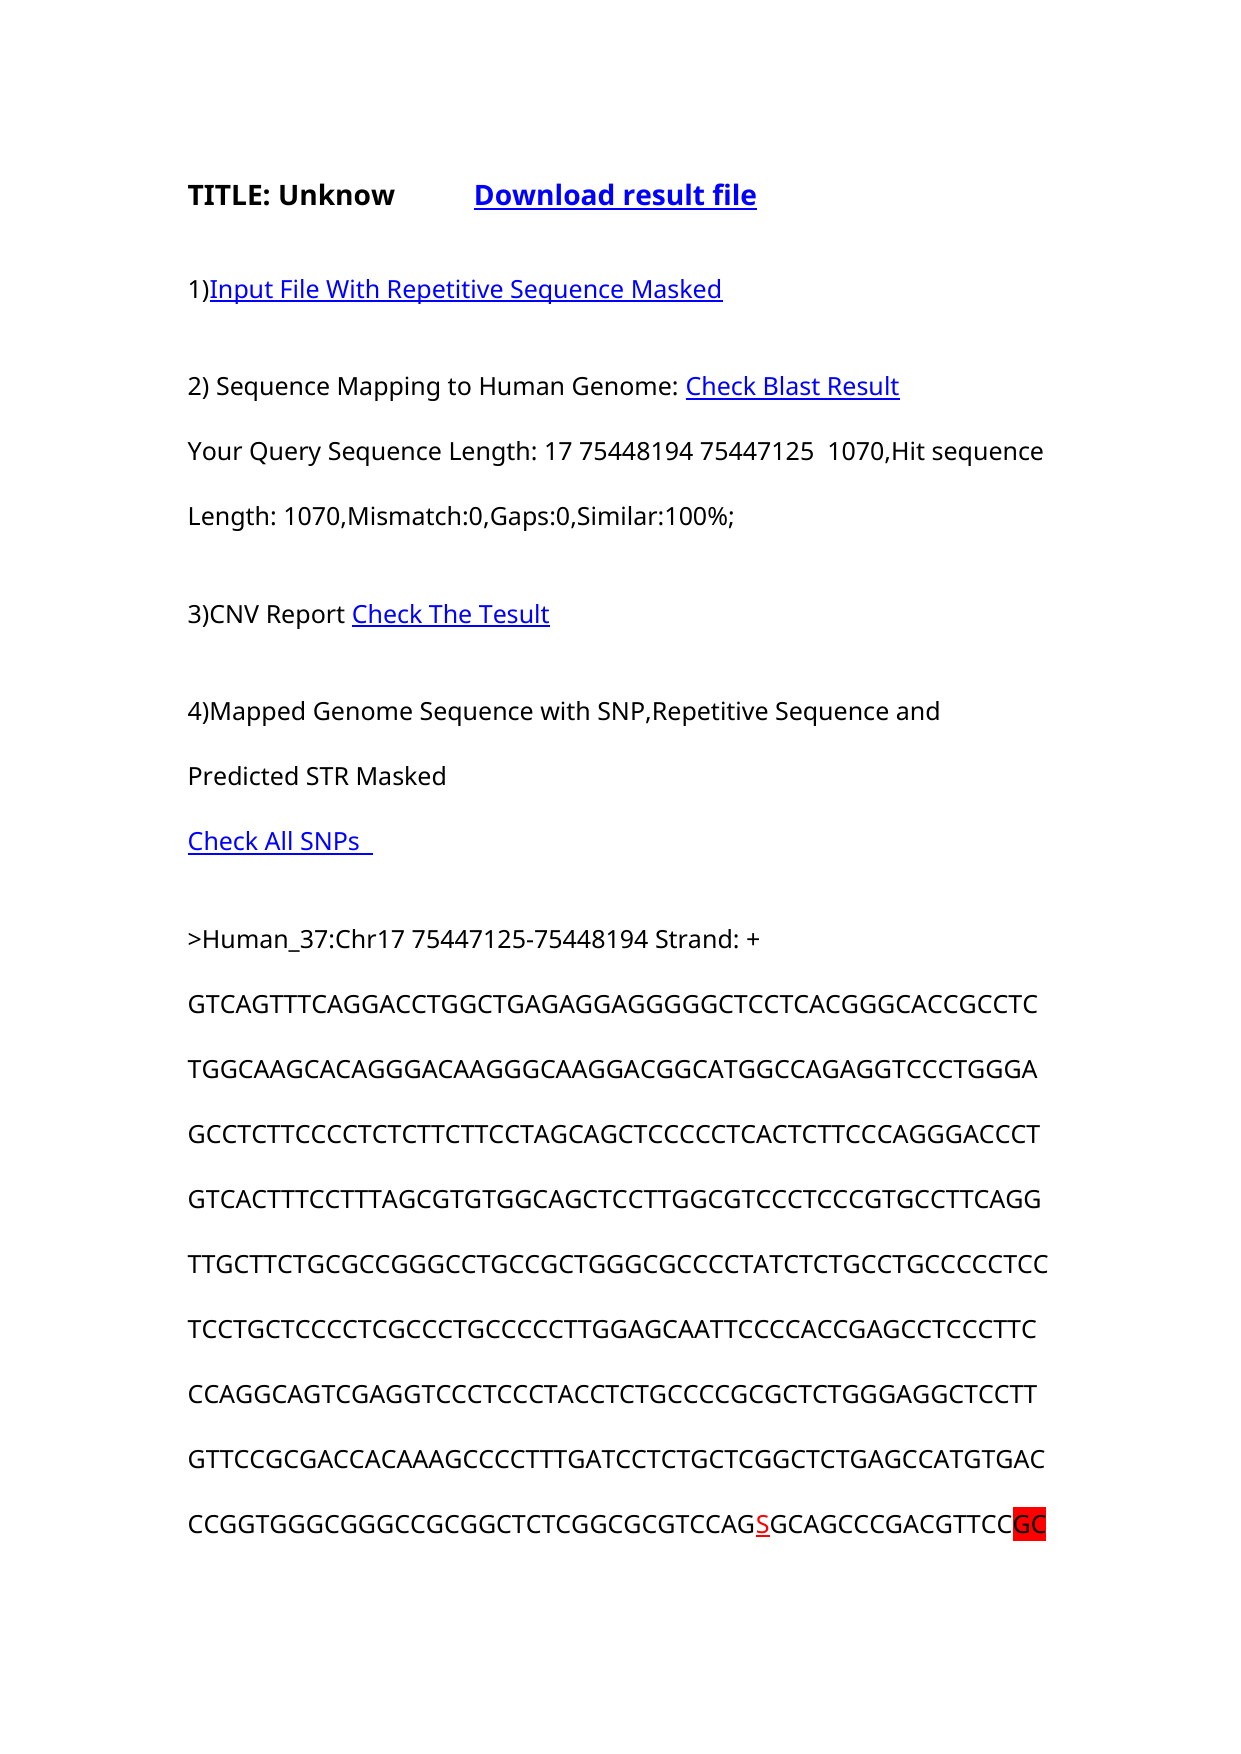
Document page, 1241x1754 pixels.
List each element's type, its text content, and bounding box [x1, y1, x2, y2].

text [187, 906, 1053, 1556]
text 2) Sequence Mapping to Human Genome: Check Blast Result [187, 354, 1053, 419]
text 3)CNV Report Check The Tesult [187, 581, 1053, 646]
text Check All SNPs [187, 809, 1053, 874]
text Your Query Sequence Length: 17 75448194 75447125 1070,Hit sequence Length: 1070,Mismatch:0,Gaps:0,Similar:100%; [187, 419, 1053, 549]
text 1)Input File With Repetitive Sequence Masked [187, 256, 1053, 321]
text 4)Mapped Genome Sequence with SNP,Repetitive Sequence and Predicted STR Masked [187, 679, 1053, 809]
subtitle TITLE: Unknow Download result file [187, 162, 1053, 227]
